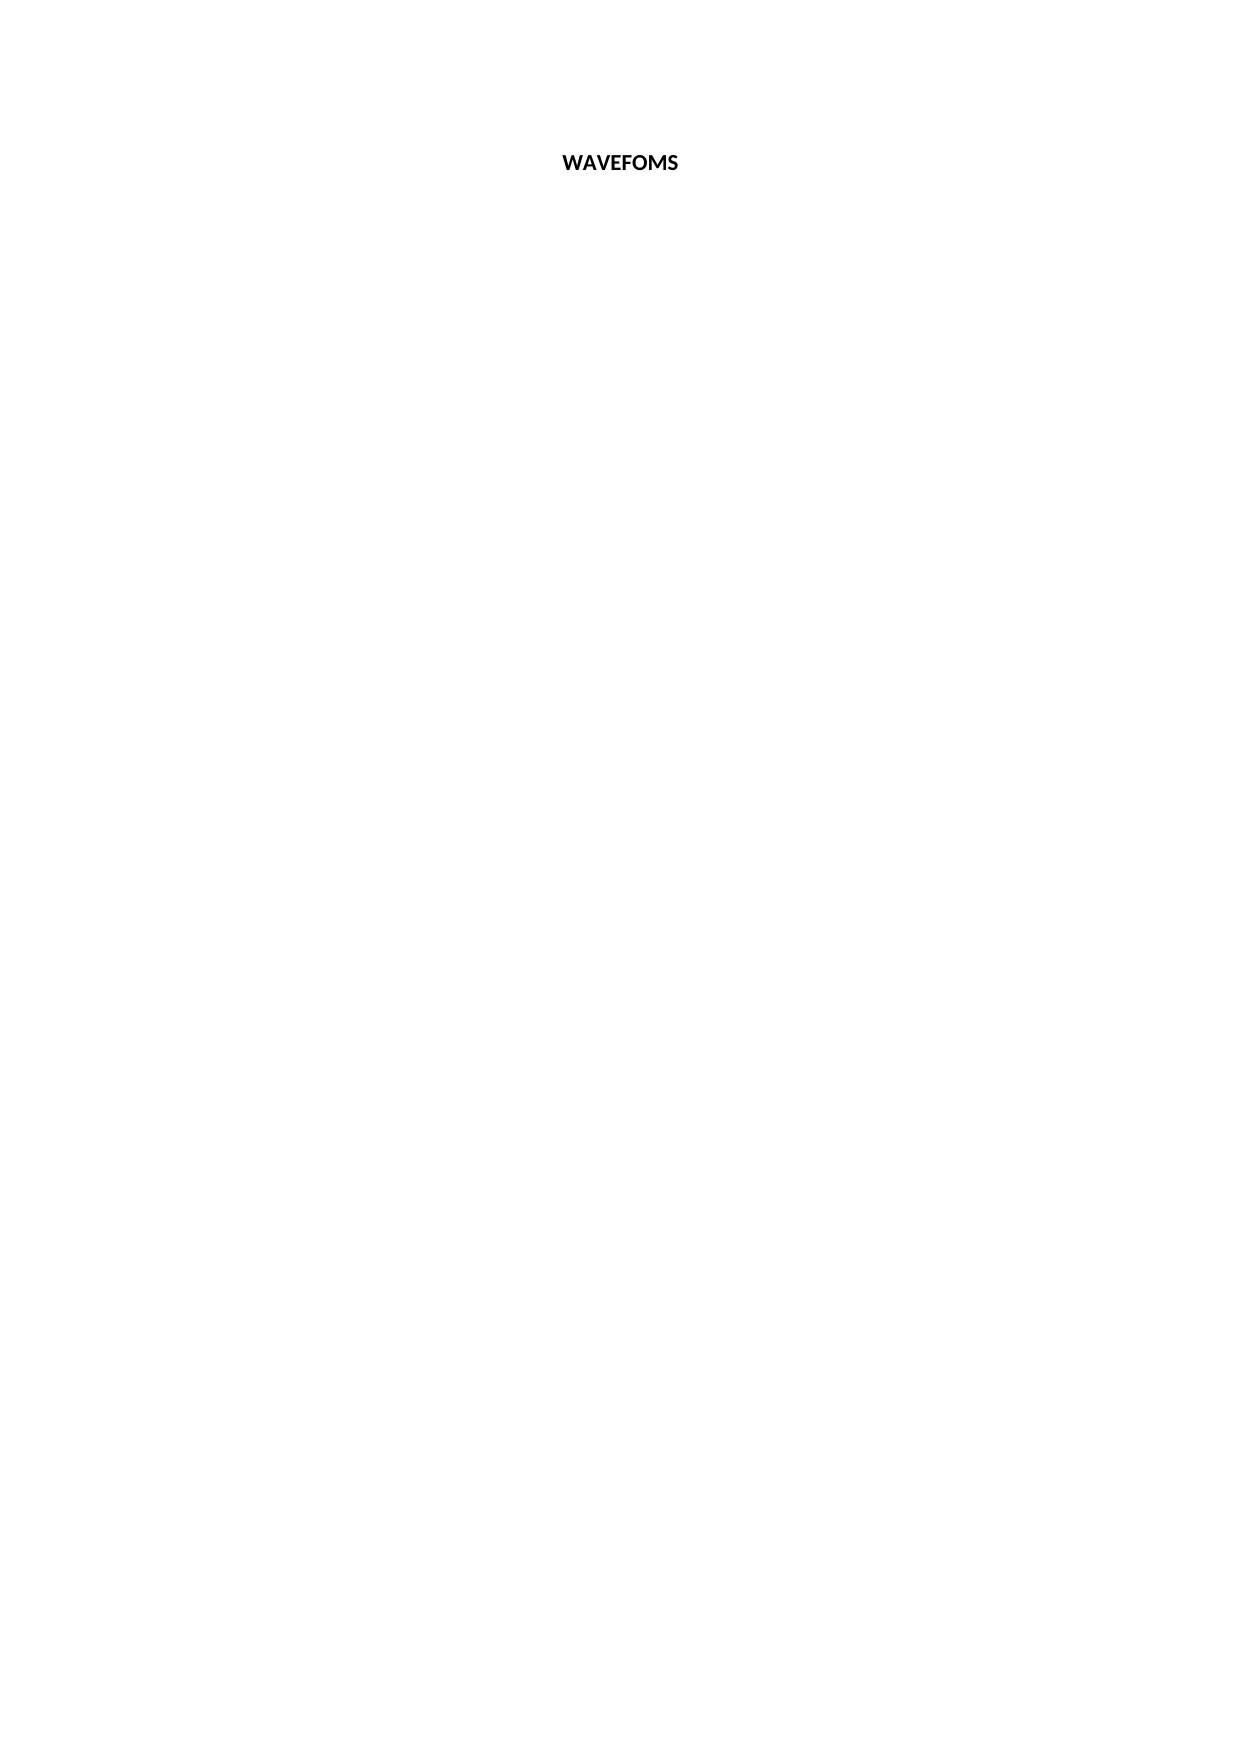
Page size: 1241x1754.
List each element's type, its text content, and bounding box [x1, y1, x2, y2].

text WAVEFOMS [177, 148, 1063, 176]
